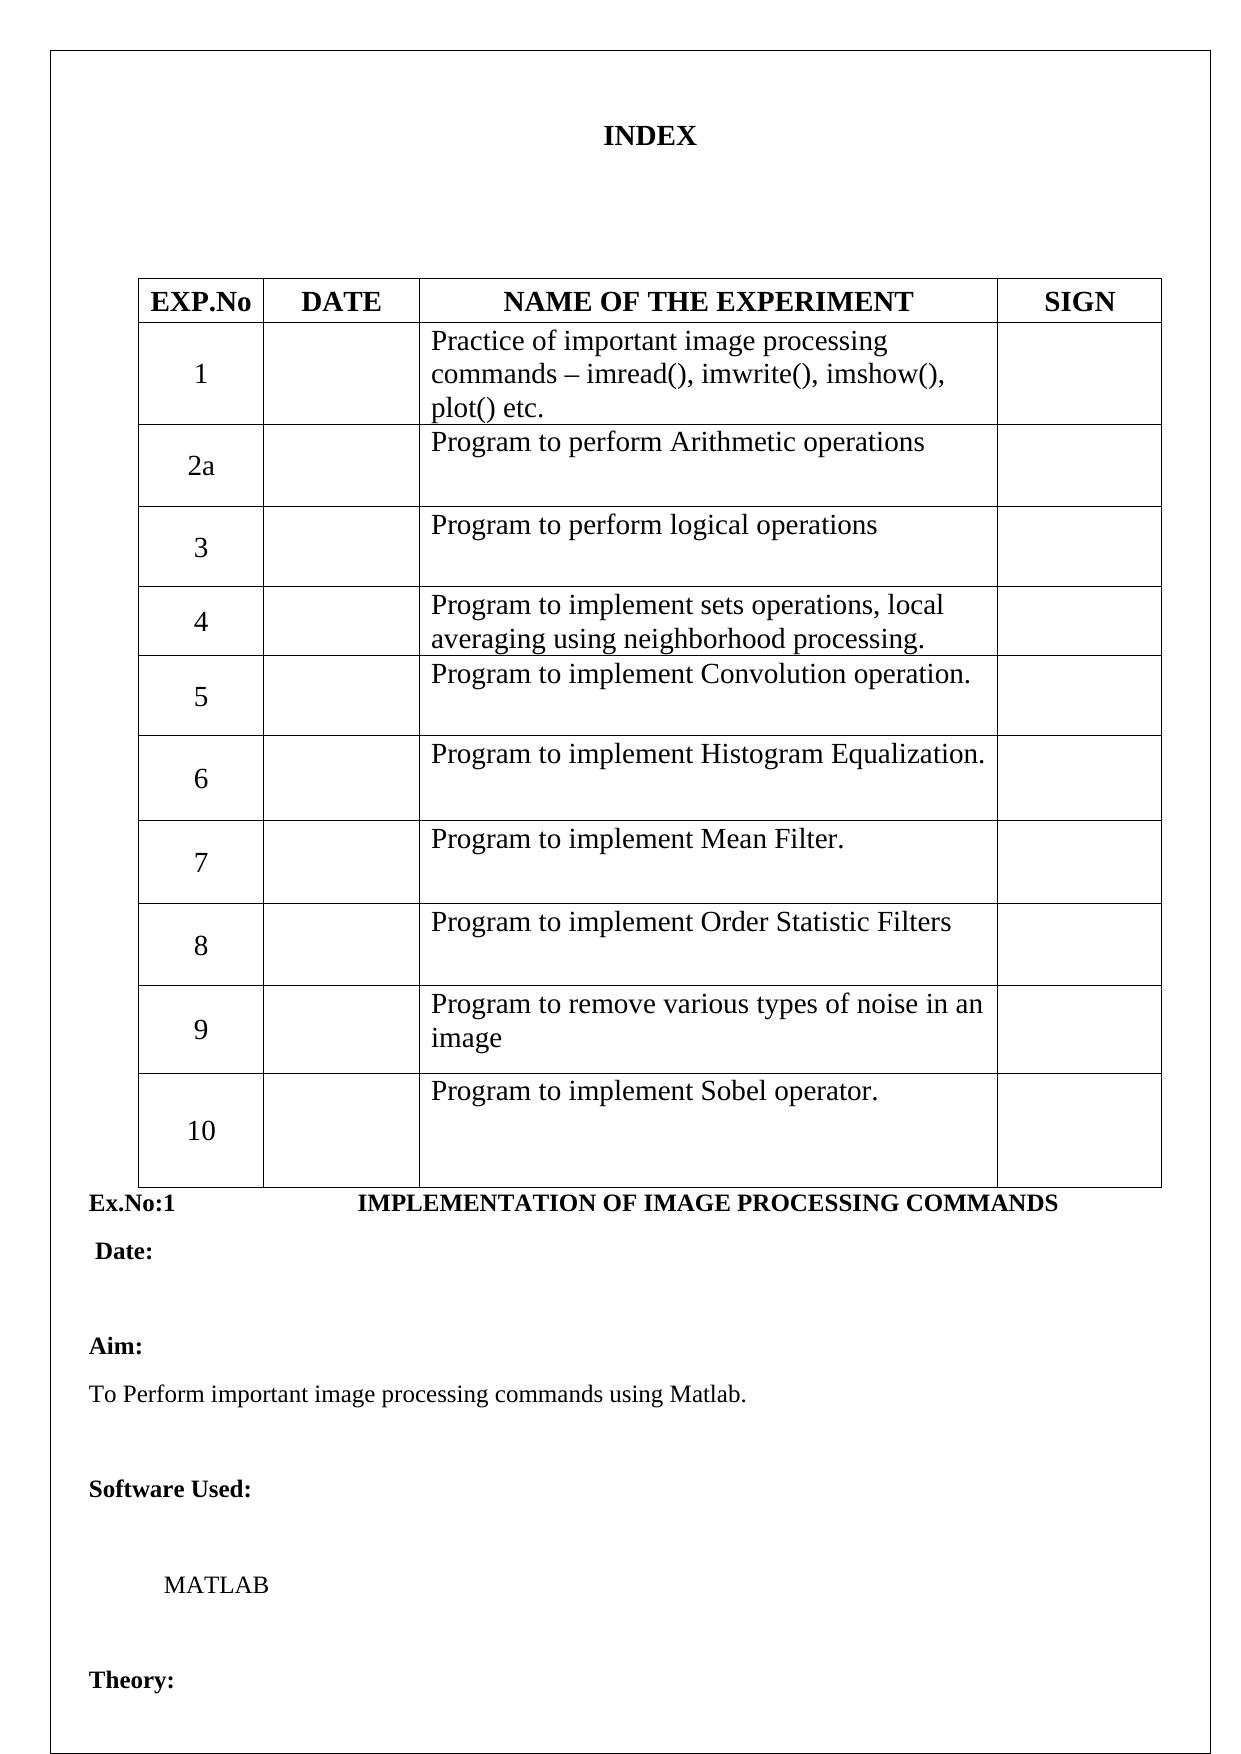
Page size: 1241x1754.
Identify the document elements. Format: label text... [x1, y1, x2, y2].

table_cell [264, 736, 419, 820]
table_cell [264, 1074, 419, 1187]
table_cell [998, 656, 1161, 735]
text Date: [89, 1236, 1210, 1264]
table_header NAME OF THE EXPERIMENT [420, 279, 997, 322]
table_cell 4 [139, 587, 263, 655]
table_cell [264, 986, 419, 1072]
text Theory: [89, 1665, 1210, 1694]
text MATLAB [89, 1570, 1210, 1598]
text INDEX [89, 118, 1210, 152]
table_cell [264, 904, 419, 985]
table_cell [264, 323, 419, 423]
table_cell Program to implement Histogram Equalization. [420, 736, 997, 820]
table_cell Program to perform logical operations [420, 507, 997, 586]
table_cell [264, 425, 419, 506]
text Software Used: [89, 1474, 1210, 1503]
table_cell [998, 821, 1161, 903]
text Aim: [89, 1331, 1210, 1360]
table_cell 10 [139, 1074, 263, 1187]
table_header DATE [264, 279, 419, 322]
table_cell Program to implement Mean Filter. [420, 821, 997, 903]
table_cell [998, 425, 1161, 506]
table_cell [998, 323, 1161, 423]
table_cell Practice of important image processing commands – imread(), imwrite(), imshow(), plot() etc. [420, 323, 997, 423]
table_cell [998, 587, 1161, 655]
text To Perform important image processing commands using Matlab. [89, 1379, 1210, 1408]
table_cell 5 [139, 656, 263, 735]
table_header EXP.No [139, 279, 263, 322]
table_cell Program to implement Convolution operation. [420, 656, 997, 735]
table_cell [998, 507, 1161, 586]
table_cell 9 [139, 986, 263, 1072]
table_cell 8 [139, 904, 263, 985]
table_cell [998, 986, 1161, 1072]
table_cell Program to implement Sobel operator. [420, 1074, 997, 1187]
table_cell 3 [139, 507, 263, 586]
text Ex.No:1 IMPLEMENTATION OF IMAGE PROCESSING COMMANDS [89, 438, 1210, 1217]
table_cell [264, 587, 419, 655]
table_cell [998, 736, 1161, 820]
table_cell [264, 507, 419, 586]
table_cell 1 [139, 323, 263, 423]
table_cell 6 [139, 736, 263, 820]
table_cell Program to implement sets operations, local averaging using neighborhood processing. [420, 587, 997, 655]
table_header SIGN [998, 279, 1161, 322]
table_cell 7 [139, 821, 263, 903]
table_cell [998, 1074, 1161, 1187]
table_cell [264, 656, 419, 735]
table_cell Program to perform Arithmetic operations [420, 425, 997, 506]
table_cell [264, 821, 419, 903]
table_cell [998, 904, 1161, 985]
table_cell Program to implement Order Statistic Filters [420, 904, 997, 985]
table_cell 2a [139, 425, 263, 506]
table_cell Program to remove various types of noise in an image [420, 986, 997, 1072]
